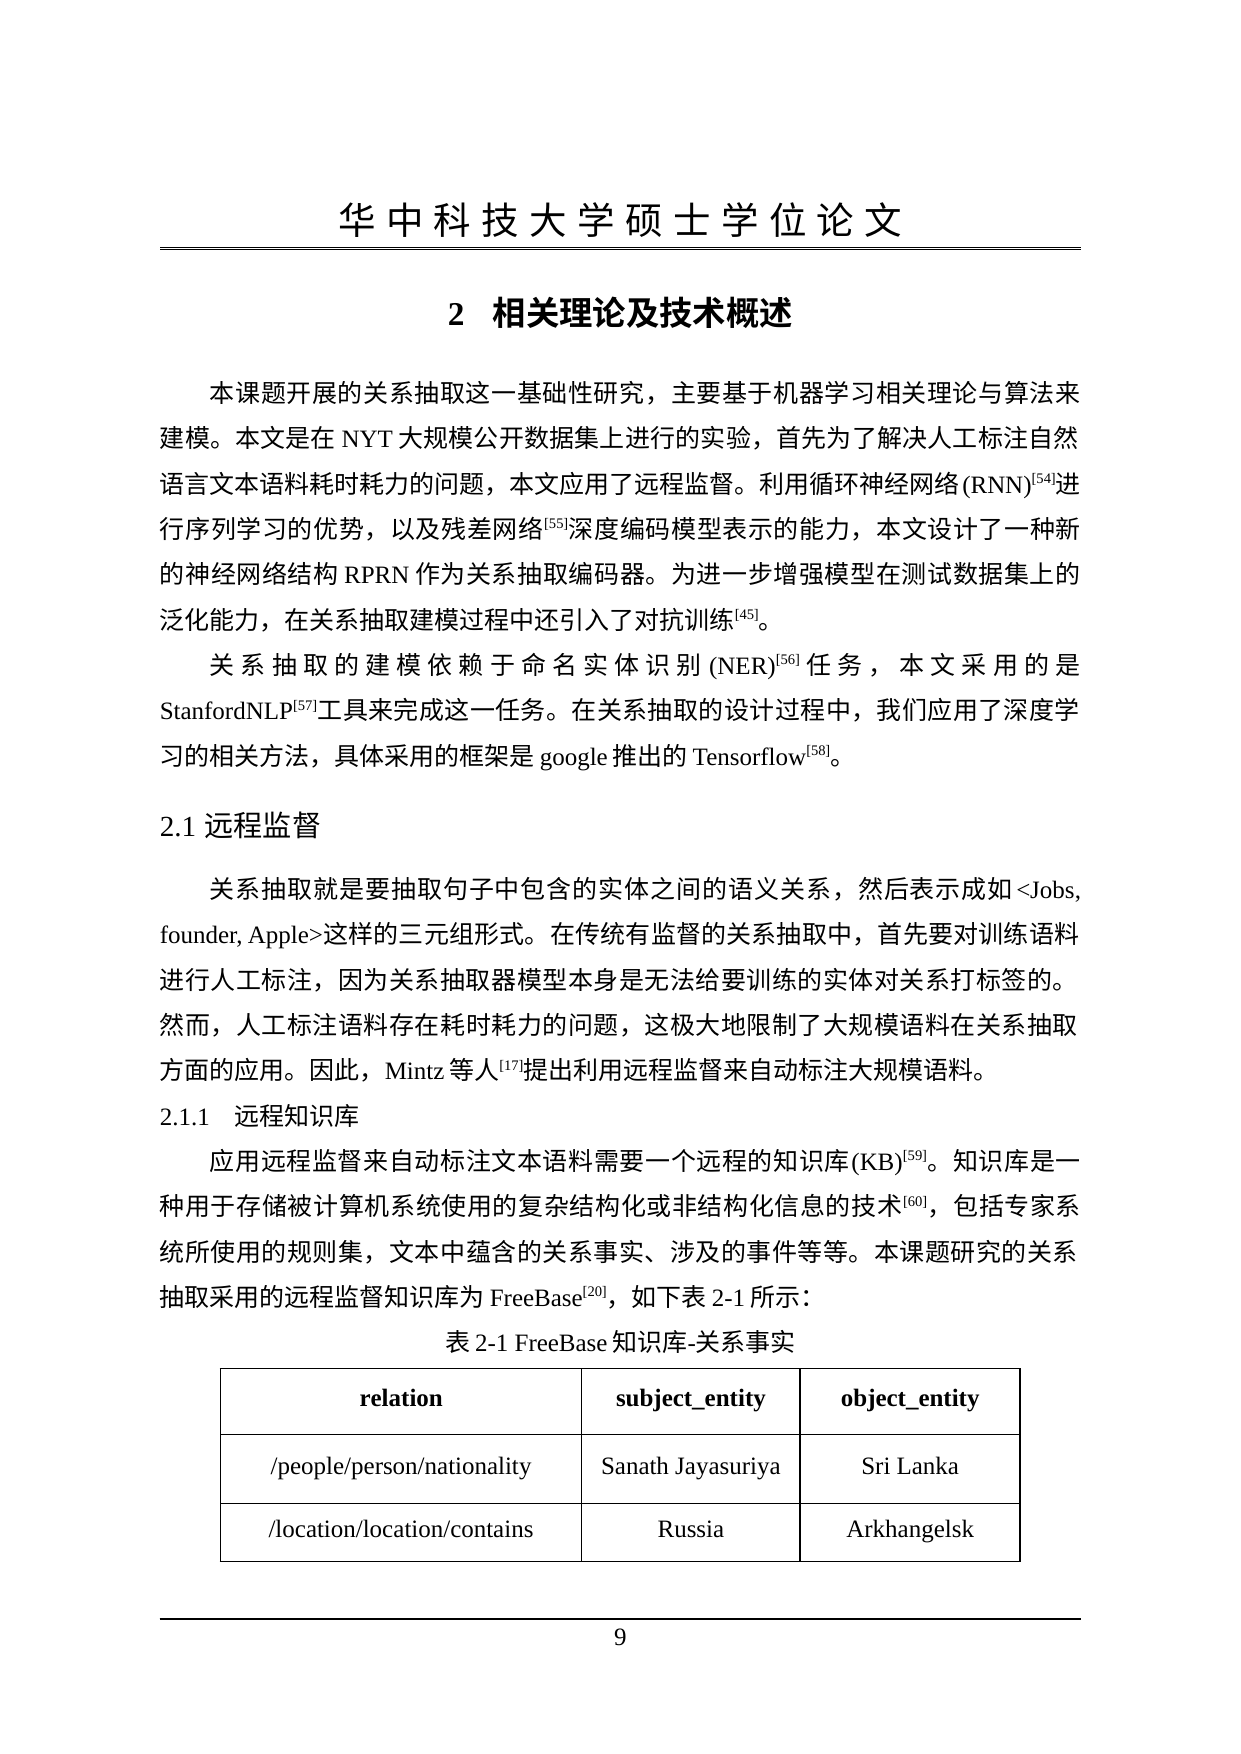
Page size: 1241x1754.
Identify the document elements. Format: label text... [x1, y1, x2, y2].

table_cell Sri Lanka [801, 1435, 1019, 1503]
subtitle 远程知识库 [159, 1096, 1081, 1132]
table_cell Russia [582, 1504, 799, 1561]
text 本课题开展的关系抽取这一基础性研究，主要基于机器学习相关理论与算法来建模。本文是在NYT大规模公开数据集上进行的实验，首先为了解决人工标注自然语言文本语料耗时耗力的问题，本文应用了远程监督。利用循环神经网络(RNN)[54]进行序列学习的优势，以及残差网络[55]深度编码模型表示的能力，本文设计了一种新的神经网络结构RPRN作为关系抽取编码器。为进一步增强模型在测试数据集上的泛化能力，在关系抽取建模过程中还引入了对抗训练[45]。 [159, 373, 1081, 636]
table_cell Arkhangelsk [801, 1504, 1019, 1561]
table_header relation [221, 1369, 581, 1434]
text 应用远程监督来自动标注文本语料需要一个远程的知识库(KB)[59]。知识库是一种用于存储被计算机系统使用的复杂结构化或非结构化信息的技术[60]，包括专家系统所使用的规则集，文本中蕴含的关系事实、涉及的事件等等。本课题研究的关系抽取采用的远程监督知识库为FreeBase[20]，如下表2-1所示： [159, 1141, 1081, 1314]
table_cell Sanath Jayasuriya [582, 1435, 799, 1503]
subtitle 远程监督 [159, 802, 1081, 844]
subtitle 相关理论及技术概述 [159, 287, 1081, 335]
table_cell /people/person/nationality [221, 1435, 581, 1503]
table_header subject_entity [582, 1369, 799, 1434]
text 关系抽取就是要抽取句子中包含的实体之间的语义关系，然后表示成如<Jobs, founder, Apple>这样的三元组形式。在传统有监督的关系抽取中，首先要对训练语料进行人工标注，因为关系抽取器模型本身是无法给要训练的实体对关系打标签的。然而，人工标注语料存在耗时耗力的问题，这极大地限制了大规模语料在关系抽取方面的应用。因此，Mintz等人[17]提出利用远程监督来自动标注大规模语料。 [159, 869, 1081, 1087]
table_cell /location/location/contains [221, 1504, 581, 1561]
text 关系抽取的建模依赖于命名实体识别(NER)[56]任务，本文采用的是StanfordNLP[57]工具来完成这一任务。在关系抽取的设计过程中，我们应用了深度学习的相关方法，具体采用的框架是google推出的Tensorflow[58]。 [159, 645, 1081, 772]
table_header object_entity [801, 1369, 1019, 1434]
text 表2-1 FreeBase知识库-关系事实 [159, 1323, 1081, 1359]
